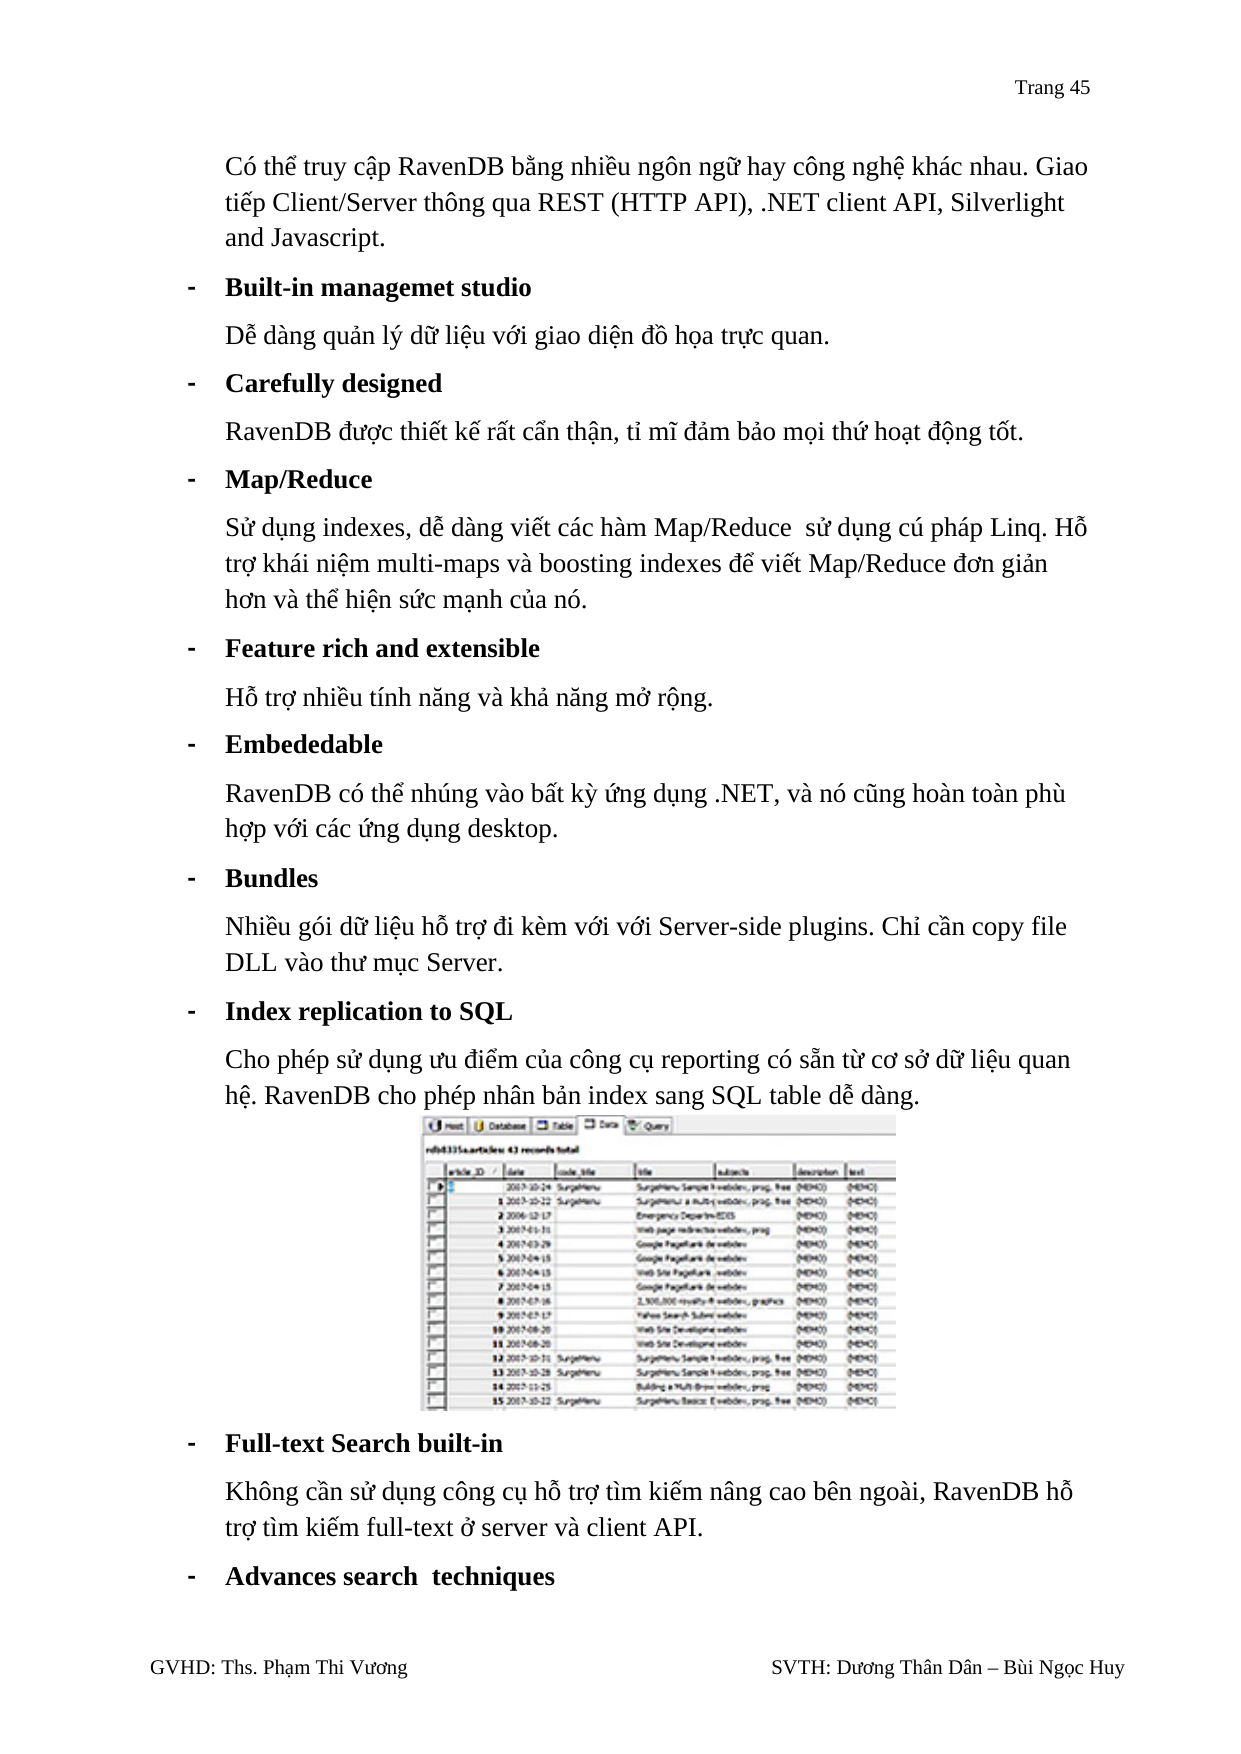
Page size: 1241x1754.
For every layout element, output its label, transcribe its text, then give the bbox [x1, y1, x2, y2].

list Embededable [187, 727, 1090, 760]
list Hỗ trợ nhiều tính năng và khả năng mở rộng. [225, 681, 1090, 712]
list Cho phép sử dụng ưu điểm của công cụ reporting có sẵn từ cơ sở dữ liệu quan hệ. RavenDB cho phép nhân bản index sang SQL table dễ dàng. [225, 1044, 1090, 1111]
list Dễ dàng quản lý dữ liệu với giao diện đồ họa trực quan. [225, 319, 1090, 350]
list Advances search techniques [187, 1559, 1090, 1592]
list Có thể truy cập RavenDB bằng nhiều ngôn ngữ hay công nghệ khác nhau. Giao tiếp Client/Server thông qua REST (HTTP API), .NET client API, Silverlight and Javascript. [225, 150, 1090, 253]
picture [419, 1115, 896, 1411]
list Không cần sử dụng công cụ hỗ trợ tìm kiếm nâng cao bên ngoài, RavenDB hỗ trợ tìm kiếm full-text ở server và client API. [225, 1475, 1090, 1542]
list Built-in managemet studio [187, 270, 1090, 303]
list Carefully designed [187, 366, 1090, 399]
list RavenDB được thiết kế rất cẩn thận, tỉ mĩ đảm bảo mọi thứ hoạt động tốt. [225, 415, 1090, 446]
list RavenDB có thể nhúng vào bất kỳ ứng dụng .NET, và nó cũng hoàn toàn phù hợp với các ứng dụng desktop. [225, 777, 1090, 844]
list Sử dụng indexes, dễ dàng viết các hàm Map/Reduce sử dụng cú pháp Linq. Hỗ trợ khái niệm multi-maps và boosting indexes để viết Map/Reduce đơn giản hơn và thể hiện sức mạnh của nó. [225, 511, 1090, 614]
list Index replication to SQL [187, 994, 1090, 1027]
list Feature rich and extensible [187, 631, 1090, 664]
list Nhiều gói dữ liệu hỗ trợ đi kèm với với Server-side plugins. Chỉ cần copy file DLL vào thư mục Server. [225, 910, 1090, 977]
list Bundles [187, 861, 1090, 894]
list Map/Reduce [187, 462, 1090, 495]
list Full-text Search built-in [187, 1426, 1090, 1459]
